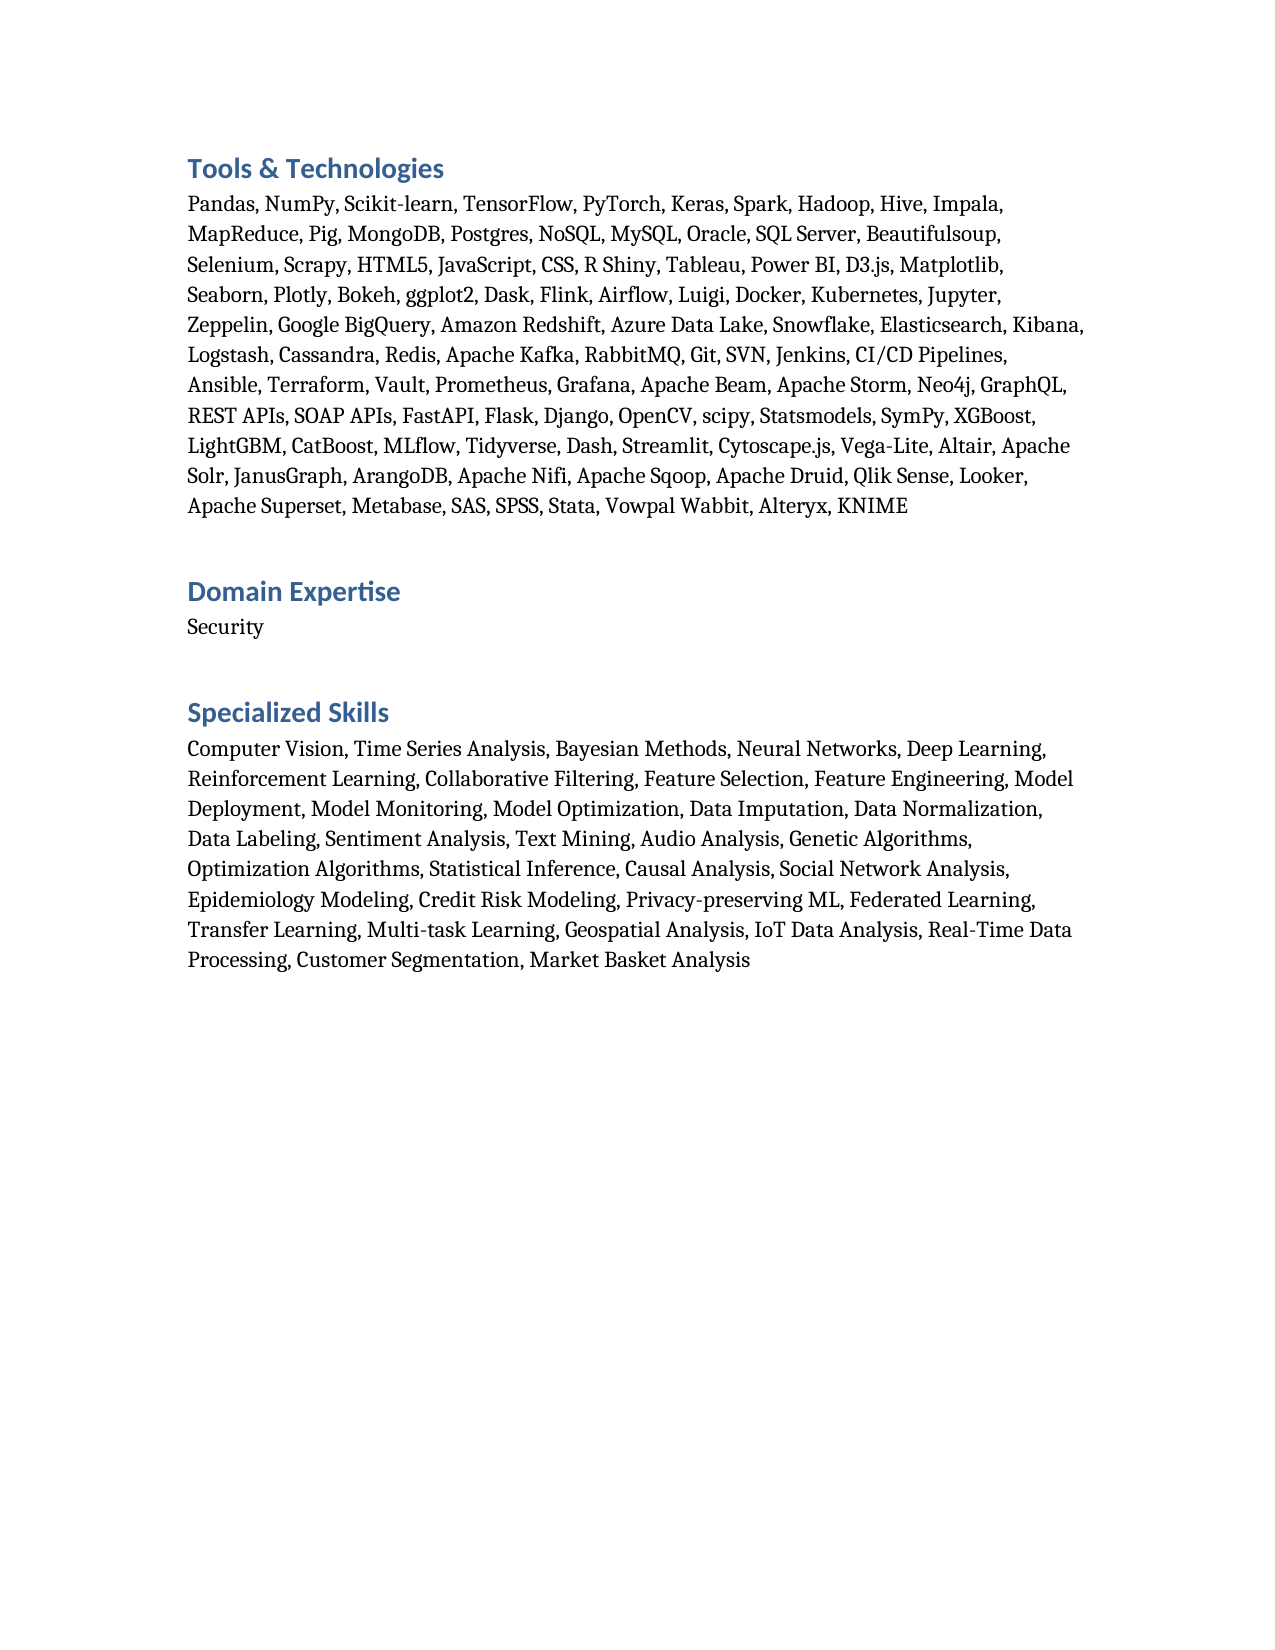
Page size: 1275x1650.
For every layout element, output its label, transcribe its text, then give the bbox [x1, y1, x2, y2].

subtitle Specialized Skills [187, 694, 1087, 730]
text Pandas, NumPy, Scikit-learn, TensorFlow, PyTorch, Keras, Spark, Hadoop, Hive, Impala, MapReduce, Pig, MongoDB, Postgres, NoSQL, MySQL, Oracle, SQL Server, Beautifulsoup, Selenium, Scrapy, HTML5, JavaScript, CSS, R Shiny, Tableau, Power BI, D3.js, Matplotlib, Seaborn, Plotly, Bokeh, ggplot2, Dask, Flink, Airflow, Luigi, Docker, Kubernetes, Jupyter, Zeppelin, Google BigQuery, Amazon Redshift, Azure Data Lake, Snowflake, Elasticsearch, Kibana, Logstash, Cassandra, Redis, Apache Kafka, RabbitMQ, Git, SVN, Jenkins, CI/CD Pipelines, Ansible, Terraform, Vault, Prometheus, Grafana, Apache Beam, Apache Storm, Neo4j, GraphQL, REST APIs, SOAP APIs, FastAPI, Flask, Django, OpenCV, scipy, Statsmodels, SymPy, XGBoost, LightGBM, CatBoost, MLflow, Tidyverse, Dash, Streamlit, Cytoscape.js, Vega-Lite, Altair, Apache Solr, JanusGraph, ArangoDB, Apache Nifi, Apache Sqoop, Apache Druid, Qlik Sense, Looker, Apache Superset, Metabase, SAS, SPSS, Stata, Vowpal Wabbit, Alteryx, KNIME [187, 191, 1087, 519]
subtitle Tools & Technologies [187, 150, 1087, 186]
text Security [187, 614, 1087, 641]
text Computer Vision, Time Series Analysis, Bayesian Methods, Neural Networks, Deep Learning, Reinforcement Learning, Collaborative Filtering, Feature Selection, Feature Engineering, Model Deployment, Model Monitoring, Model Optimization, Data Imputation, Data Normalization, Data Labeling, Sentiment Analysis, Text Mining, Audio Analysis, Genetic Algorithms, Optimization Algorithms, Statistical Inference, Causal Analysis, Social Network Analysis, Epidemiology Modeling, Credit Risk Modeling, Privacy-preserving ML, Federated Learning, Transfer Learning, Multi-task Learning, Geospatial Analysis, IoT Data Analysis, Real-Time Data Processing, Customer Segmentation, Market Basket Analysis [187, 735, 1087, 973]
subtitle Domain Expertise [187, 573, 1087, 609]
